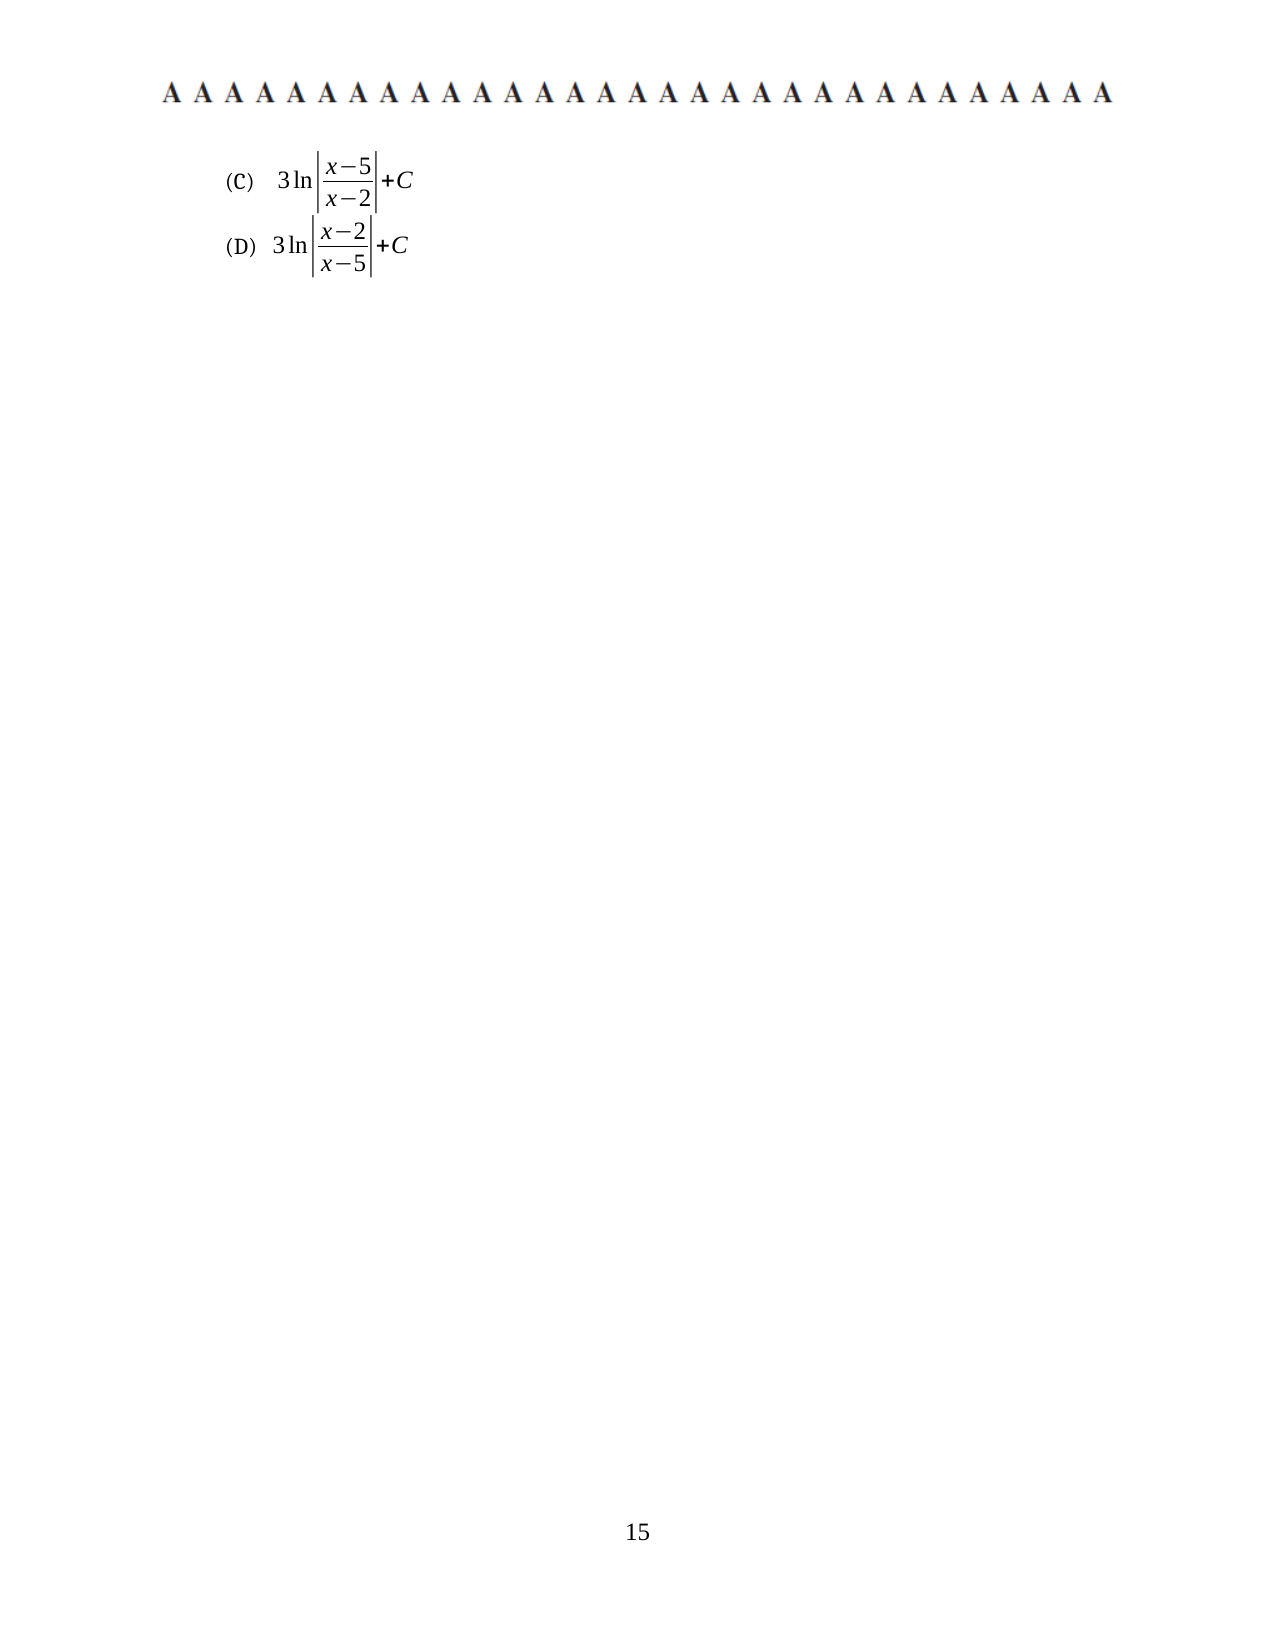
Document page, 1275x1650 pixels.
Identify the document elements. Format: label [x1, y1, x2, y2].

picture [150, 75, 1118, 114]
